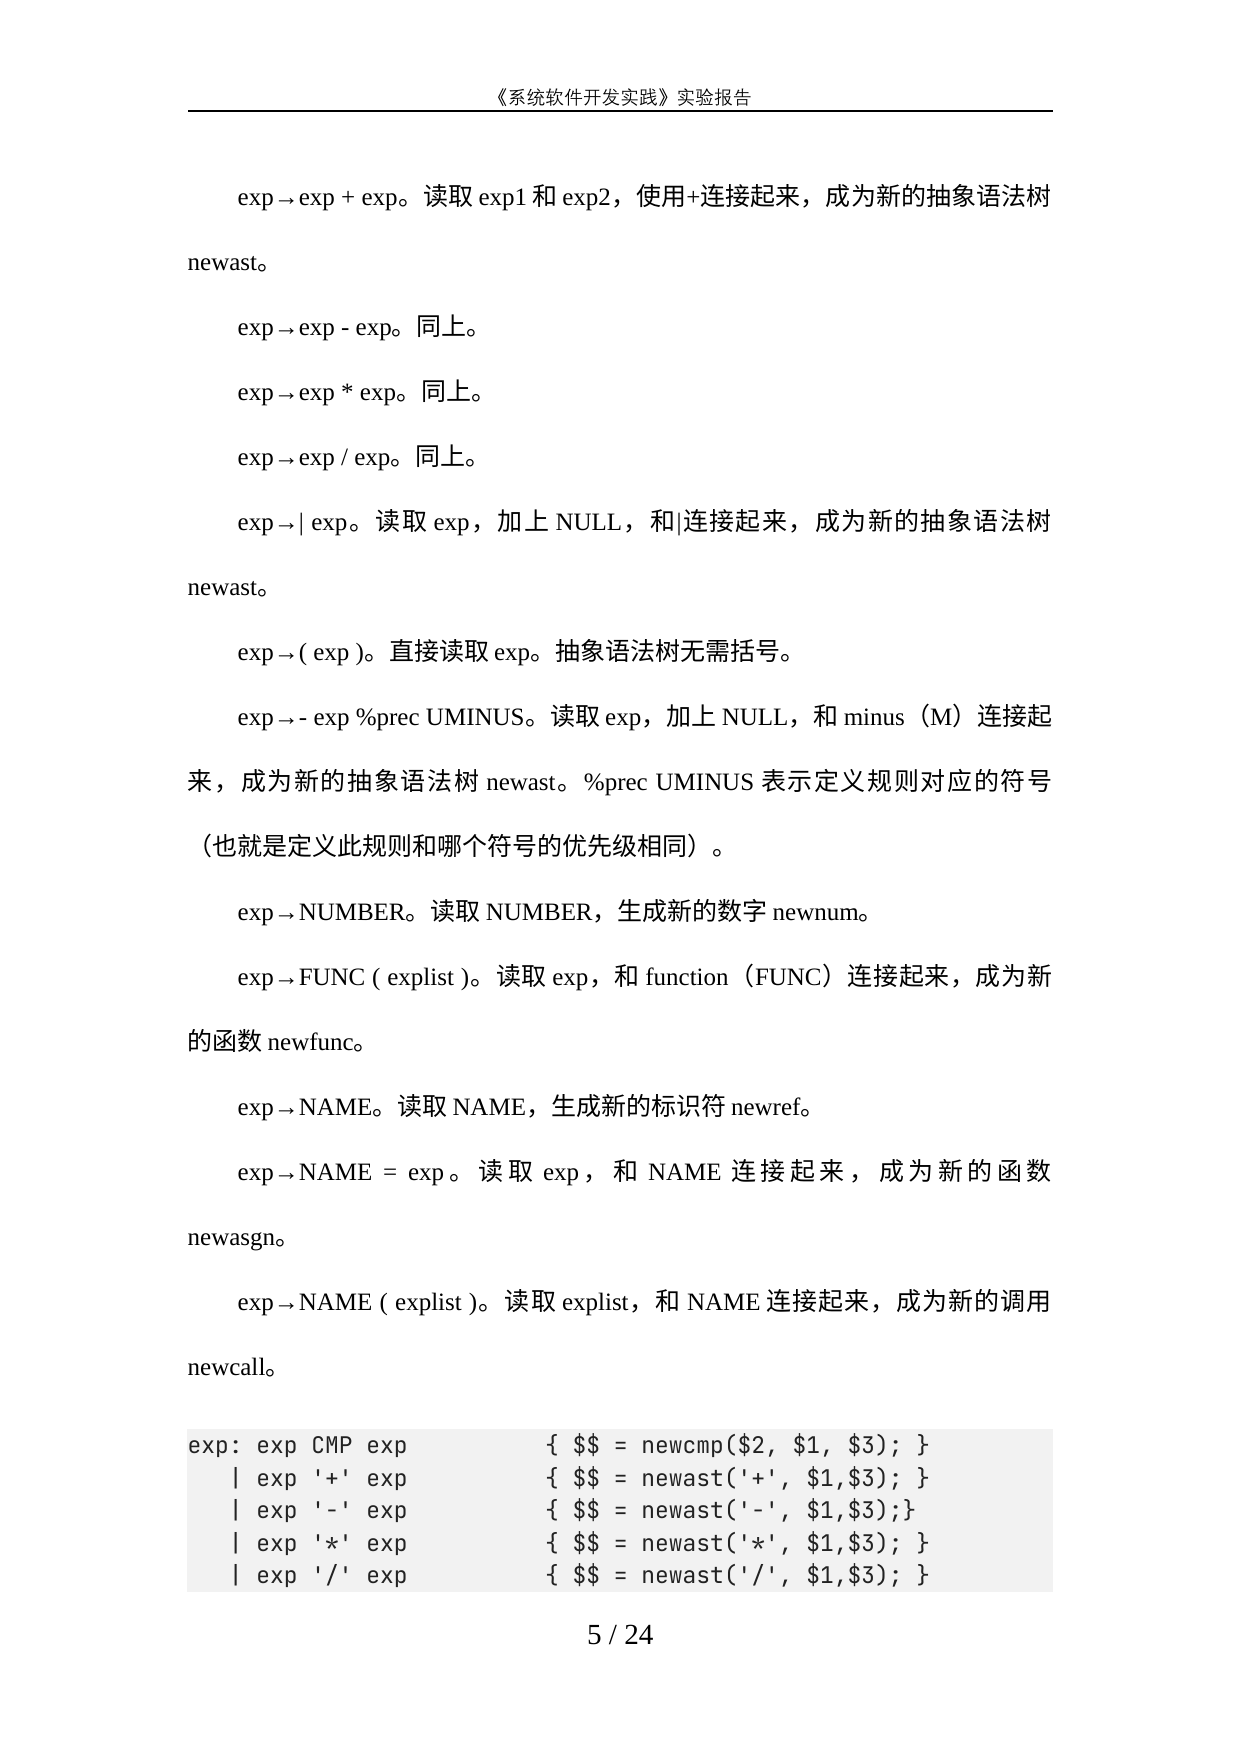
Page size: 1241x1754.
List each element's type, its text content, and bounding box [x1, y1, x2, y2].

text exp→( exp )。直接读取exp。抽象语法树无需括号。 [187, 617, 1053, 682]
text exp→exp / exp。同上。 [187, 422, 1053, 487]
text exp→exp * exp。同上。 [187, 357, 1053, 422]
text | exp '*' exp { $$ = newast('*', $1,$3); } [187, 1527, 1053, 1559]
text exp→NUMBER。读取NUMBER，生成新的数字newnum。 [187, 877, 1053, 942]
text | exp '+' exp { $$ = newast('+', $1,$3); } [187, 1462, 1053, 1494]
text exp: exp CMP exp { $$ = newcmp($2, $1, $3); } [187, 1429, 1053, 1462]
text exp→NAME = exp。读取exp，和NAME连接起来，成为新的函数newasgn。 [187, 1137, 1053, 1267]
text exp→| exp。读取exp，加上NULL，和|连接起来，成为新的抽象语法树newast。 [187, 487, 1053, 617]
text exp→NAME ( explist )。读取explist，和NAME连接起来，成为新的调用newcall。 [187, 1267, 1053, 1397]
text exp→- exp %prec UMINUS。读取exp，加上NULL，和minus（M）连接起来，成为新的抽象语法树newast。%prec UMINUS表示定义规则对应的符号（也就是定义此规则和哪个符号的优先级相同）。 [187, 682, 1053, 877]
text exp→exp + exp。读取exp1和exp2，使用+连接起来，成为新的抽象语法树newast。 [187, 162, 1053, 292]
text | exp '/' exp { $$ = newast('/', $1,$3); } [187, 1559, 1053, 1592]
text exp→NAME。读取NAME，生成新的标识符newref。 [187, 1072, 1053, 1137]
text | exp '-' exp { $$ = newast('-', $1,$3);} [187, 1494, 1053, 1527]
text exp→FUNC ( explist )。读取exp，和function（FUNC）连接起来，成为新的函数newfunc。 [187, 942, 1053, 1072]
text exp→exp - exp。同上。 [187, 292, 1053, 357]
